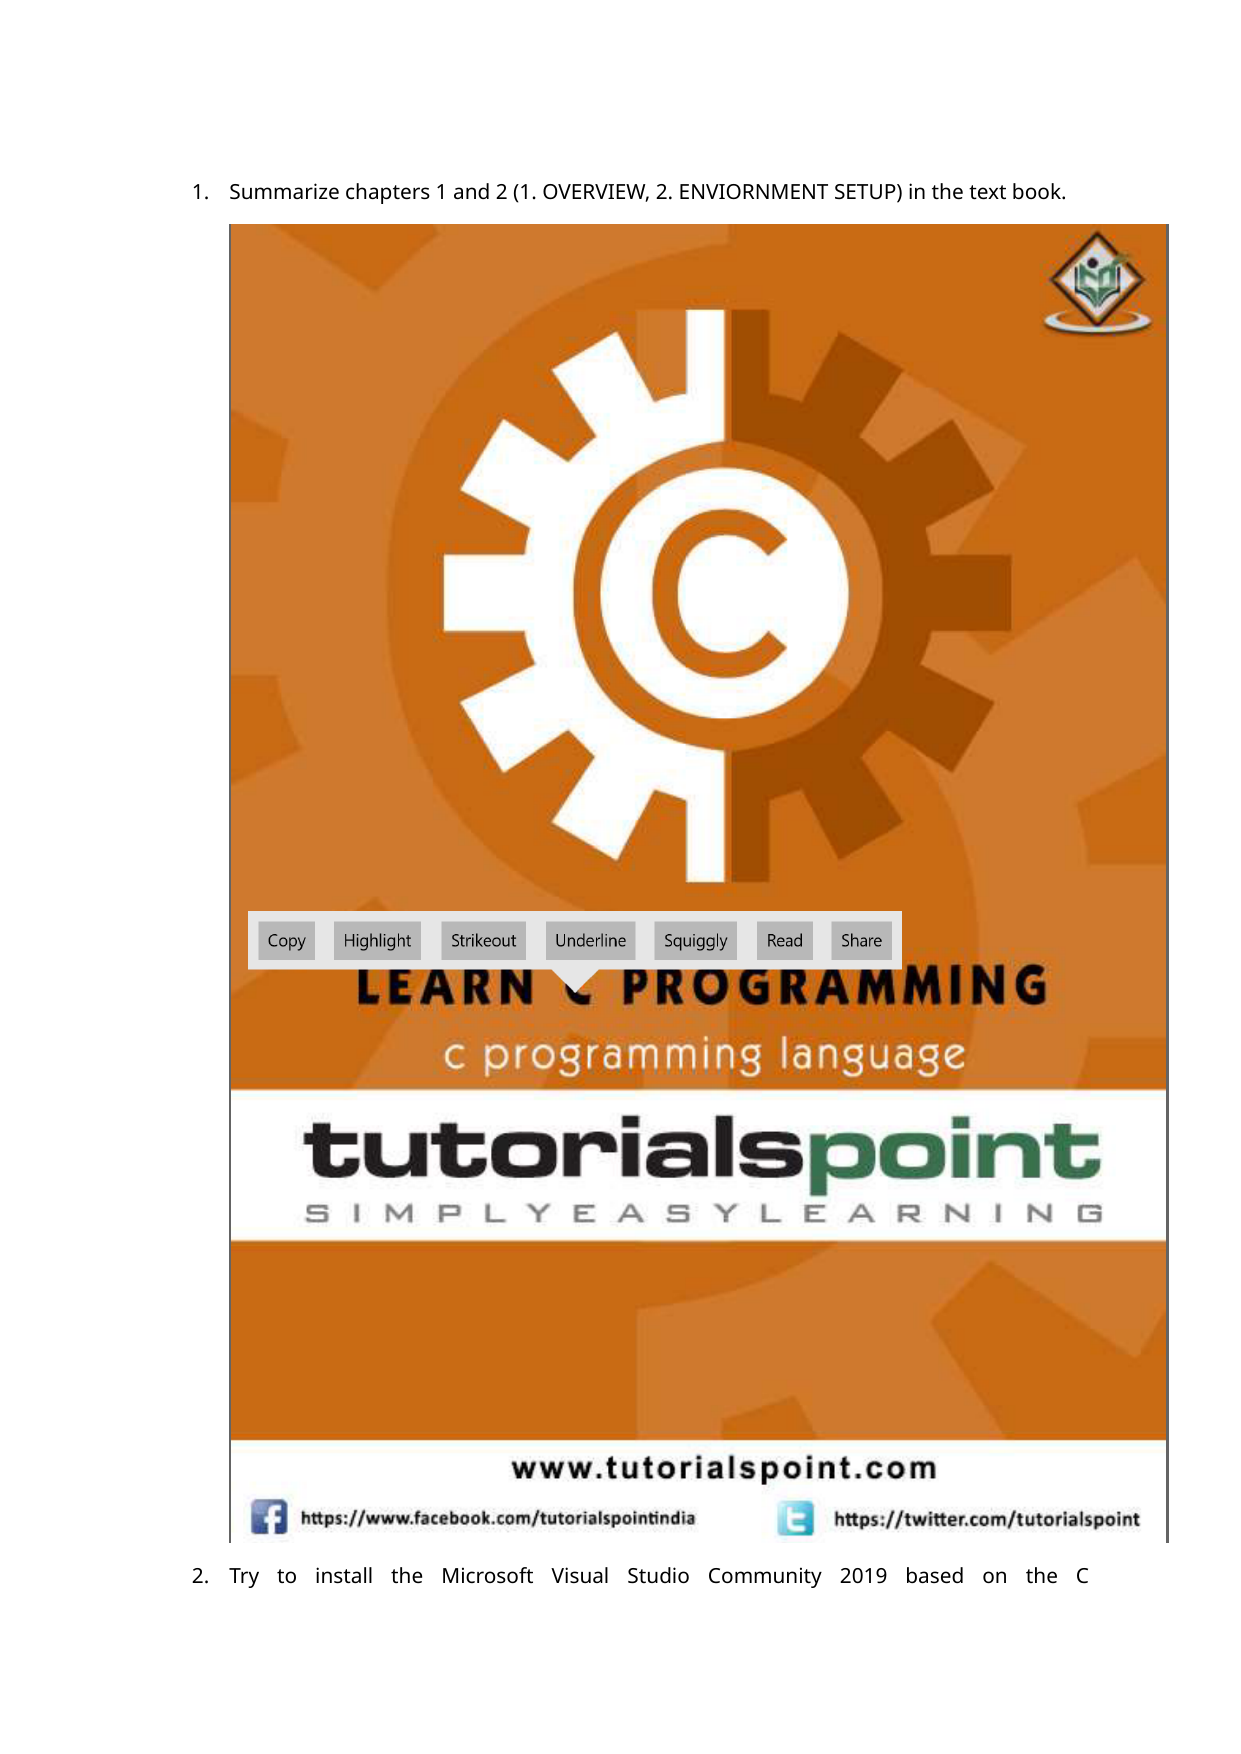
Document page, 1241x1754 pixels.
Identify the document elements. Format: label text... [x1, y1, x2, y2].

picture [229, 224, 1170, 1543]
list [192, 1561, 1090, 1589]
list Summarize chapters 1 and 2 (1. OVERVIEW, 2. ENVIORNMENT SETUP) in the text book. [192, 177, 1090, 206]
